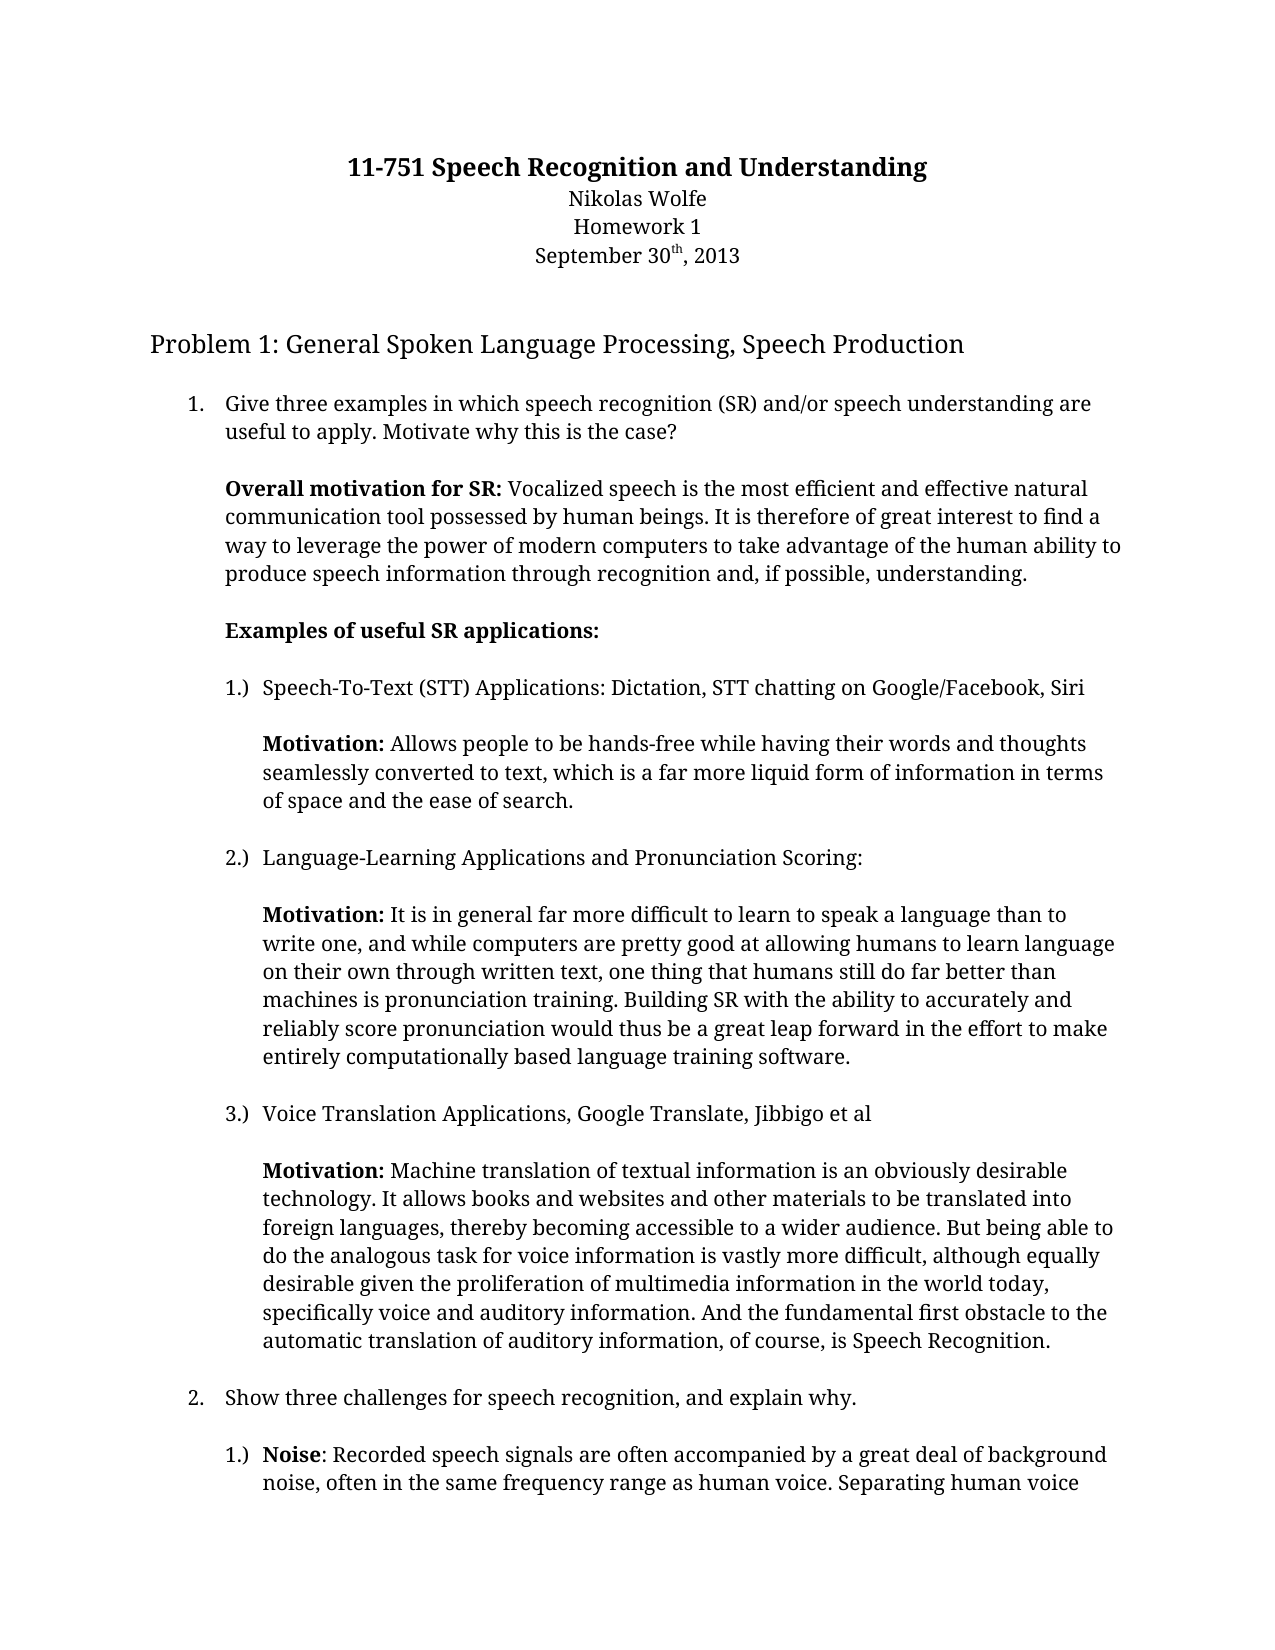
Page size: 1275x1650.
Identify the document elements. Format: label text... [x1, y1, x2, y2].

text 11-751 Speech Recognition and Understanding [150, 150, 1125, 184]
list Language-Learning Applications and Pronunciation Scoring: [225, 843, 1125, 872]
text Homework 1 [150, 212, 1125, 241]
list Show three challenges for speech recognition, and explain why. [187, 1383, 1125, 1412]
list Speech-To-Text (STT) Applications: Dictation, STT chatting on Google/Facebook, Siri [225, 673, 1125, 701]
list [225, 1440, 1125, 1497]
text Overall motivation for SR: Vocalized speech is the most efficient and effective natural communication tool possessed by human beings. It is therefore of great interest to find a way to leverage the power of modern computers to take advantage of the human ability to produce speech information through recognition and, if possible, understanding. [225, 474, 1125, 588]
text Motivation: Allows people to be hands-free while having their words and thoughts seamlessly converted to text, which is a far more liquid form of information in terms of space and the ease of search. [262, 729, 1125, 815]
text Nikolas Wolfe [150, 184, 1125, 212]
text Motivation: Machine translation of textual information is an obviously desirable technology. It allows books and websites and other materials to be translated into foreign languages, thereby becoming accessible to a wider audience. But being able to do the analogous task for voice information is vastly more difficult, although equally desirable given the proliferation of multimedia information in the world today, specifically voice and auditory information. And the fundamental first obstacle to the automatic translation of auditory information, of course, is Speech Recognition. [262, 1156, 1125, 1355]
text Examples of useful SR applications: [225, 616, 1125, 645]
list Voice Translation Applications, Google Translate, Jibbigo et al [225, 1099, 1125, 1127]
text Motivation: It is in general far more difficult to learn to speak a language than to write one, and while computers are pretty good at allowing humans to learn language on their own through written text, one thing that humans still do far better than machines is pronunciation training. Building SR with the ability to accurately and reliably score pronunciation would thus be a great leap forward in the effort to make entirely computationally based language training software. [262, 900, 1125, 1071]
text Problem 1: General Spoken Language Processing, Speech Production [150, 326, 1125, 360]
text September 30th, 2013 [150, 241, 1125, 269]
list Give three examples in which speech recognition (SR) and/or speech understanding are useful to apply. Motivate why this is the case? [187, 389, 1125, 446]
